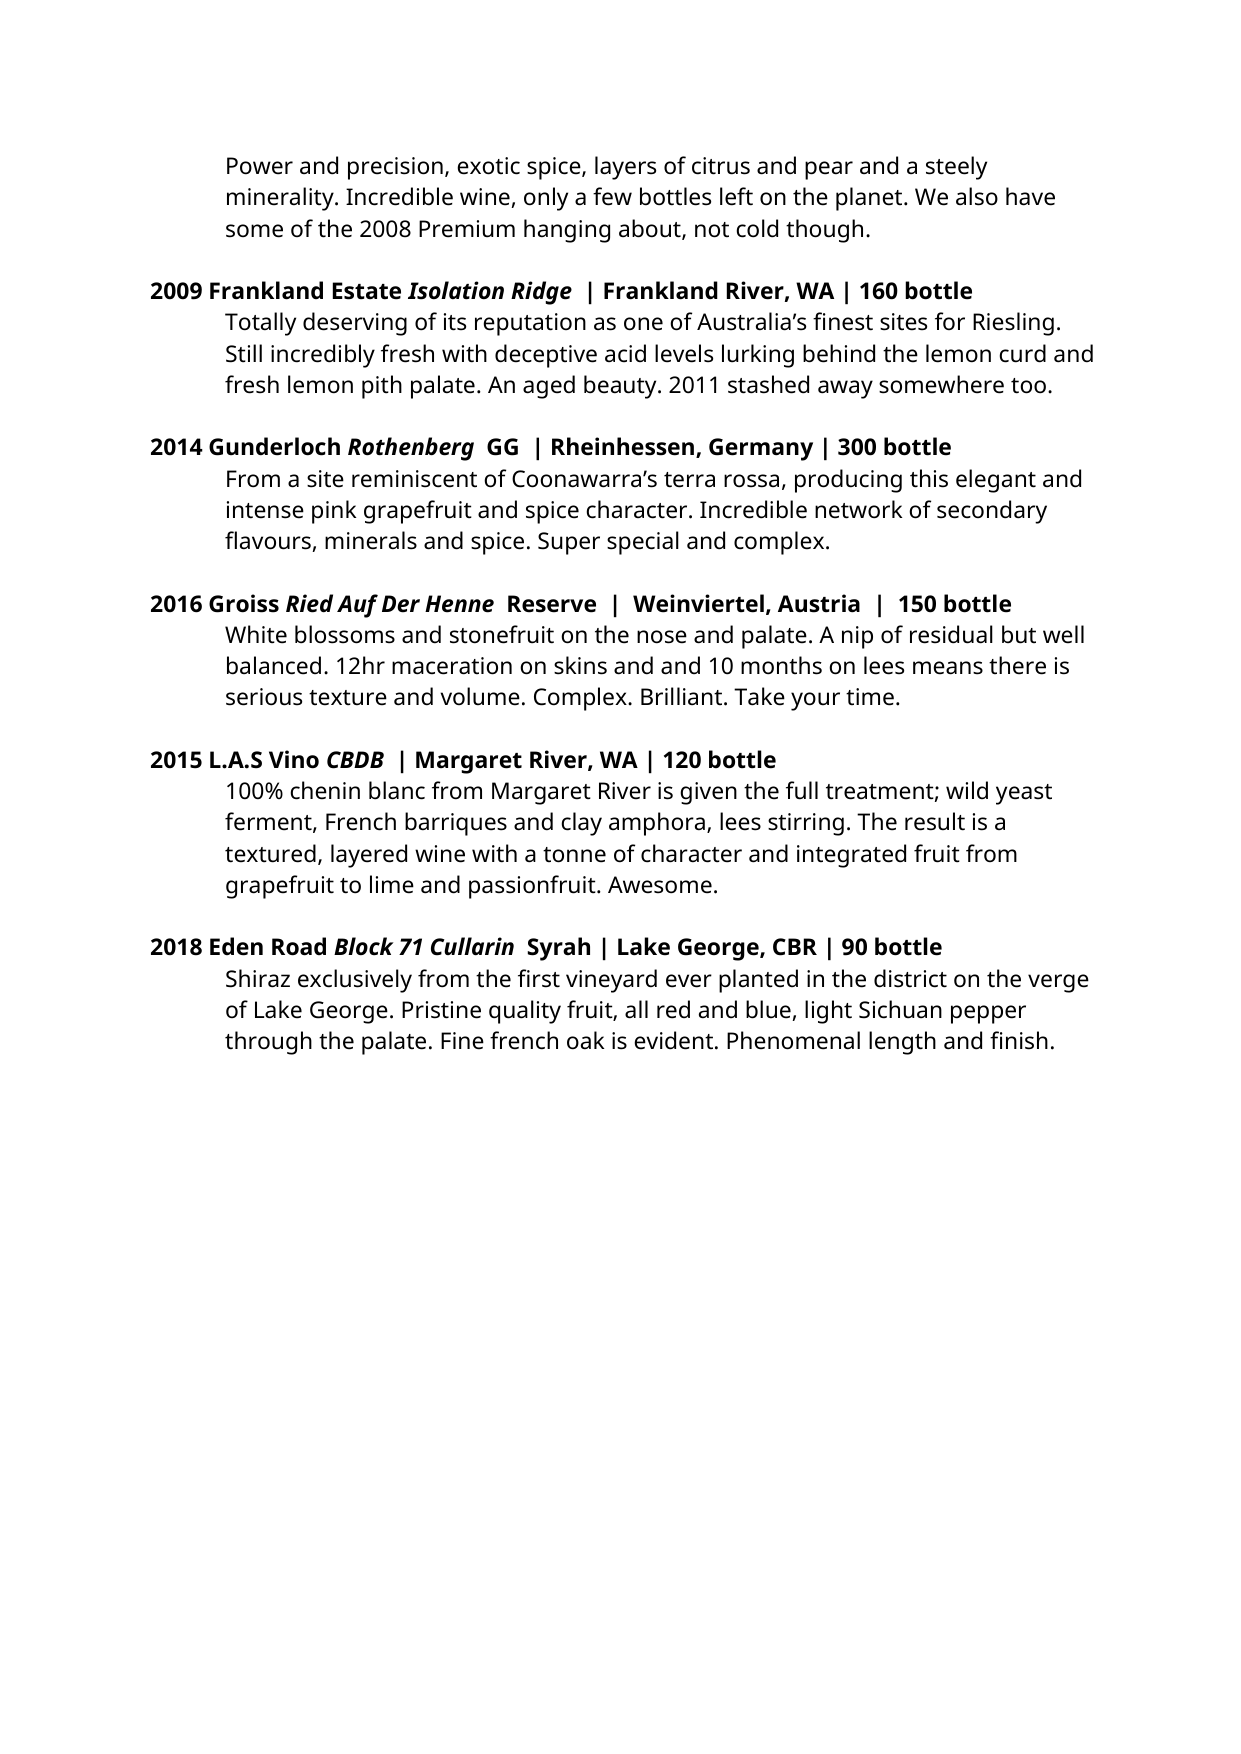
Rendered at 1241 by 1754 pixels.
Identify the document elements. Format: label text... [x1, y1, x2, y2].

text Totally deserving of its reputation as one of Australia’s finest sites for Riesling. Still incredibly fresh with deceptive acid levels lurking behind the lemon curd and fresh lemon pith palate. An aged beauty. 2011 stashed away somewhere too. [225, 306, 1098, 400]
text White blossoms and stonefruit on the nose and palate. A nip of residual but well balanced. 12hr maceration on skins and and 10 months on lees means there is serious texture and volume. Complex. Brilliant. Take your time. [225, 619, 1098, 712]
text 2009 Frankland Estate Isolation Ridge | Frankland River, WA | 160 bottle [150, 275, 1098, 306]
text From a site reminiscent of Coonawarra’s terra rossa, producing this elegant and intense pink grapefruit and spice character. Incredible network of secondary flavours, minerals and spice. Super special and complex. [225, 462, 1098, 556]
text 2014 Gunderloch Rothenberg GG | Rheinhessen, Germany | 300 bottle [150, 431, 1098, 462]
text Shiraz exclusively from the first vineyard ever planted in the district on the verge of Lake George. Pristine quality fruit, all red and blue, light Sichuan pepper through the palate. Fine french oak is evident. Phenomenal length and finish. [225, 962, 1098, 1056]
text 2018 Eden Road Block 71 Cullarin Syrah | Lake George, CBR | 90 bottle [150, 931, 1098, 962]
text 2016 Groiss Ried Auf Der Henne Reserve | Weinviertel, Austria | 150 bottle [150, 587, 1098, 619]
text 2015 L.A.S Vino CBDB | Margaret River, WA | 120 bottle [150, 744, 1098, 775]
text Power and precision, exotic spice, layers of citrus and pear and a steely minerality. Incredible wine, only a few bottles left on the planet. We also have some of the 2008 Premium hanging about, not cold though. [225, 150, 1098, 244]
text 100% chenin blanc from Margaret River is given the full treatment; wild yeast ferment, French barriques and clay amphora, lees stirring. The result is a textured, layered wine with a tonne of character and integrated fruit from grapefruit to lime and passionfruit. Awesome. [225, 775, 1098, 900]
